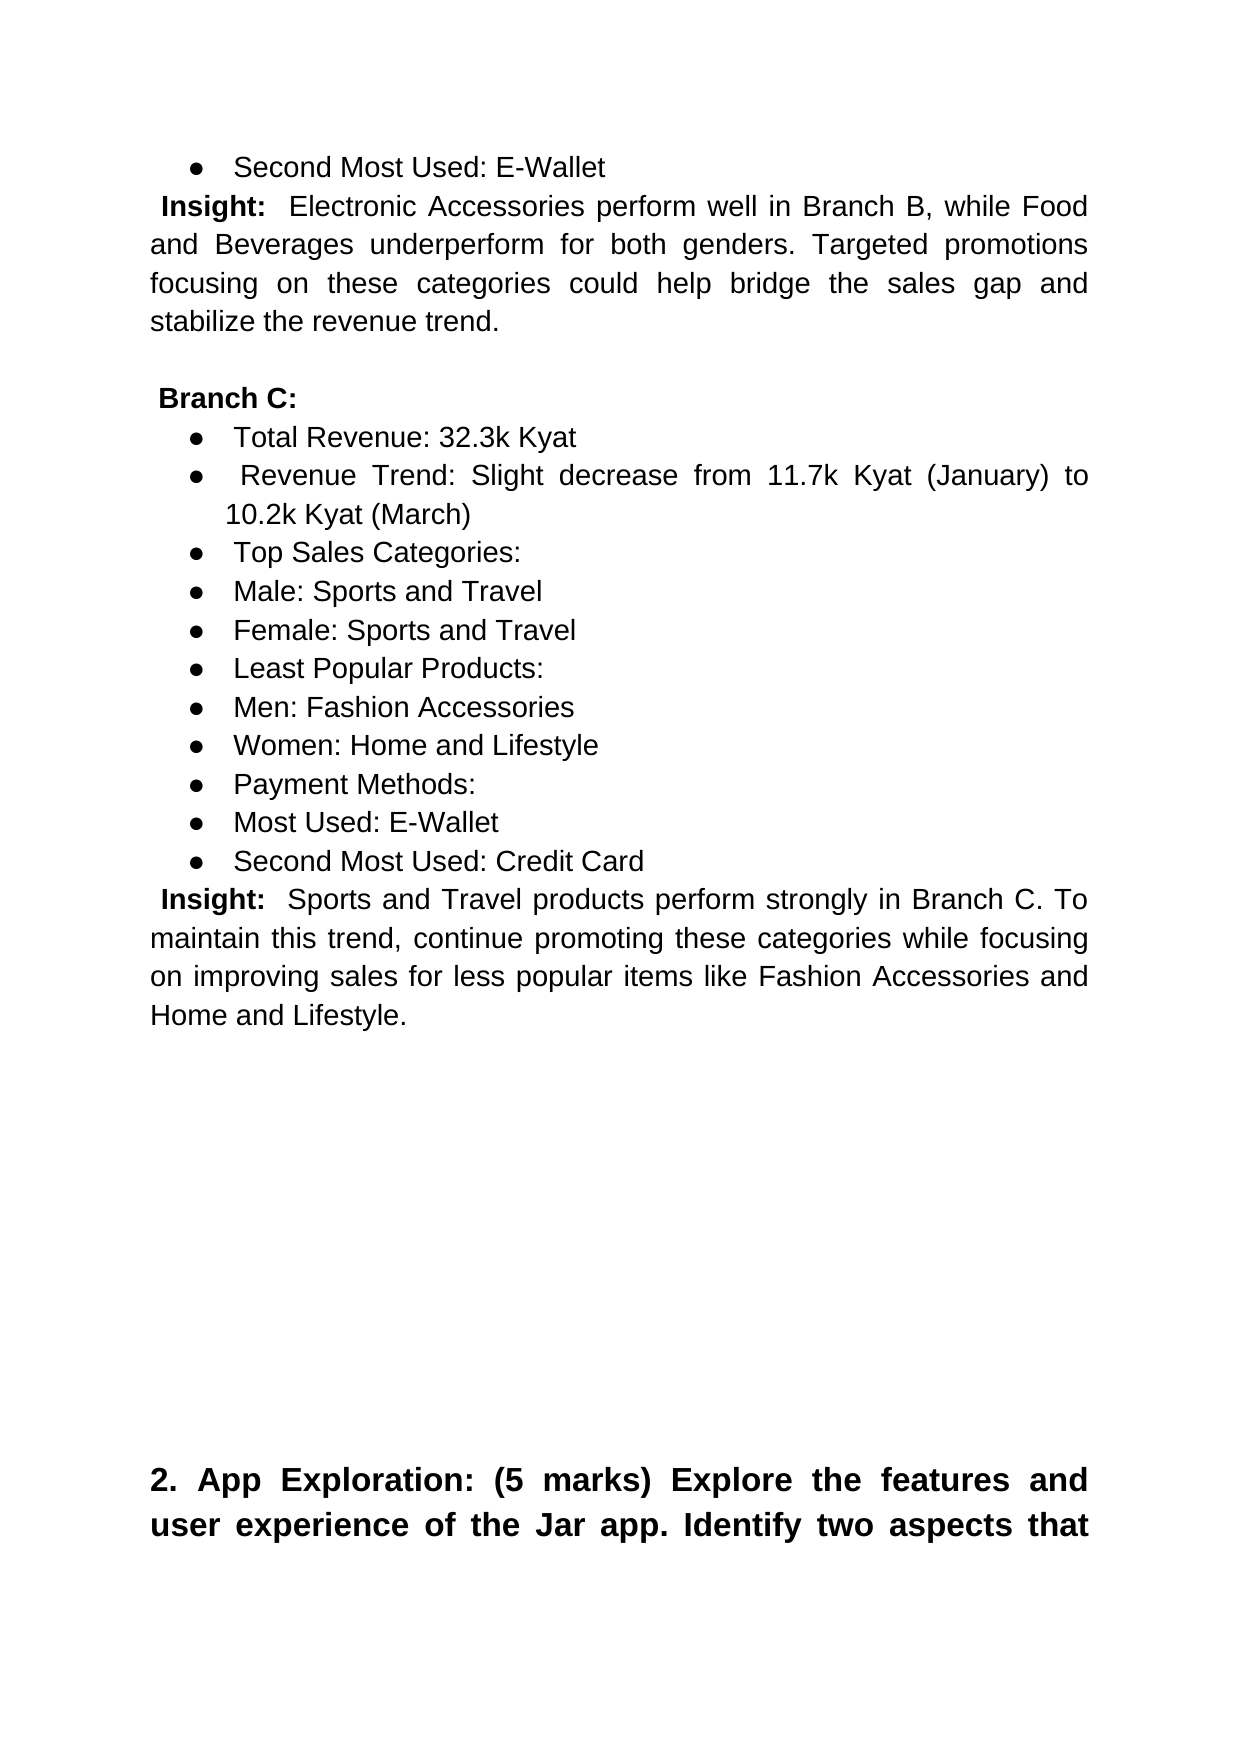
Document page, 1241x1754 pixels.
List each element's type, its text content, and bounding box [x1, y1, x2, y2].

list Men: Fashion Accessories [187, 689, 1090, 723]
list Female: Sports and Travel [187, 612, 1090, 646]
list Women: Home and Lifestyle [187, 728, 1090, 762]
list Revenue Trend: Slight decrease from 11.7k Kyat (January) to 10.2k Kyat (March) [187, 458, 1090, 530]
list Least Popular Products: [187, 651, 1090, 684]
list Second Most Used: E-Wallet [187, 150, 1090, 183]
list Most Used: E-Wallet [187, 805, 1090, 839]
list Second Most Used: Credit Card [187, 844, 1090, 877]
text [150, 1460, 1090, 1543]
list Male: Sports and Travel [187, 574, 1090, 607]
text Branch C: [150, 381, 1090, 415]
list Payment Methods: [187, 767, 1090, 800]
list Total Revenue: 32.3k Kyat [187, 420, 1090, 453]
text Insight: Sports and Travel products perform strongly in Branch C. To maintain this trend, continue promoting these categories while focusing on improving sales for less popular items like Fashion Accessories and Home and Lifestyle. [150, 882, 1090, 1031]
list Top Sales Categories: [187, 535, 1090, 569]
text Insight: Electronic Accessories perform well in Branch B, while Food and Beverages underperform for both genders. Targeted promotions focusing on these categories could help bridge the sales gap and stabilize the revenue trend. [150, 188, 1090, 338]
